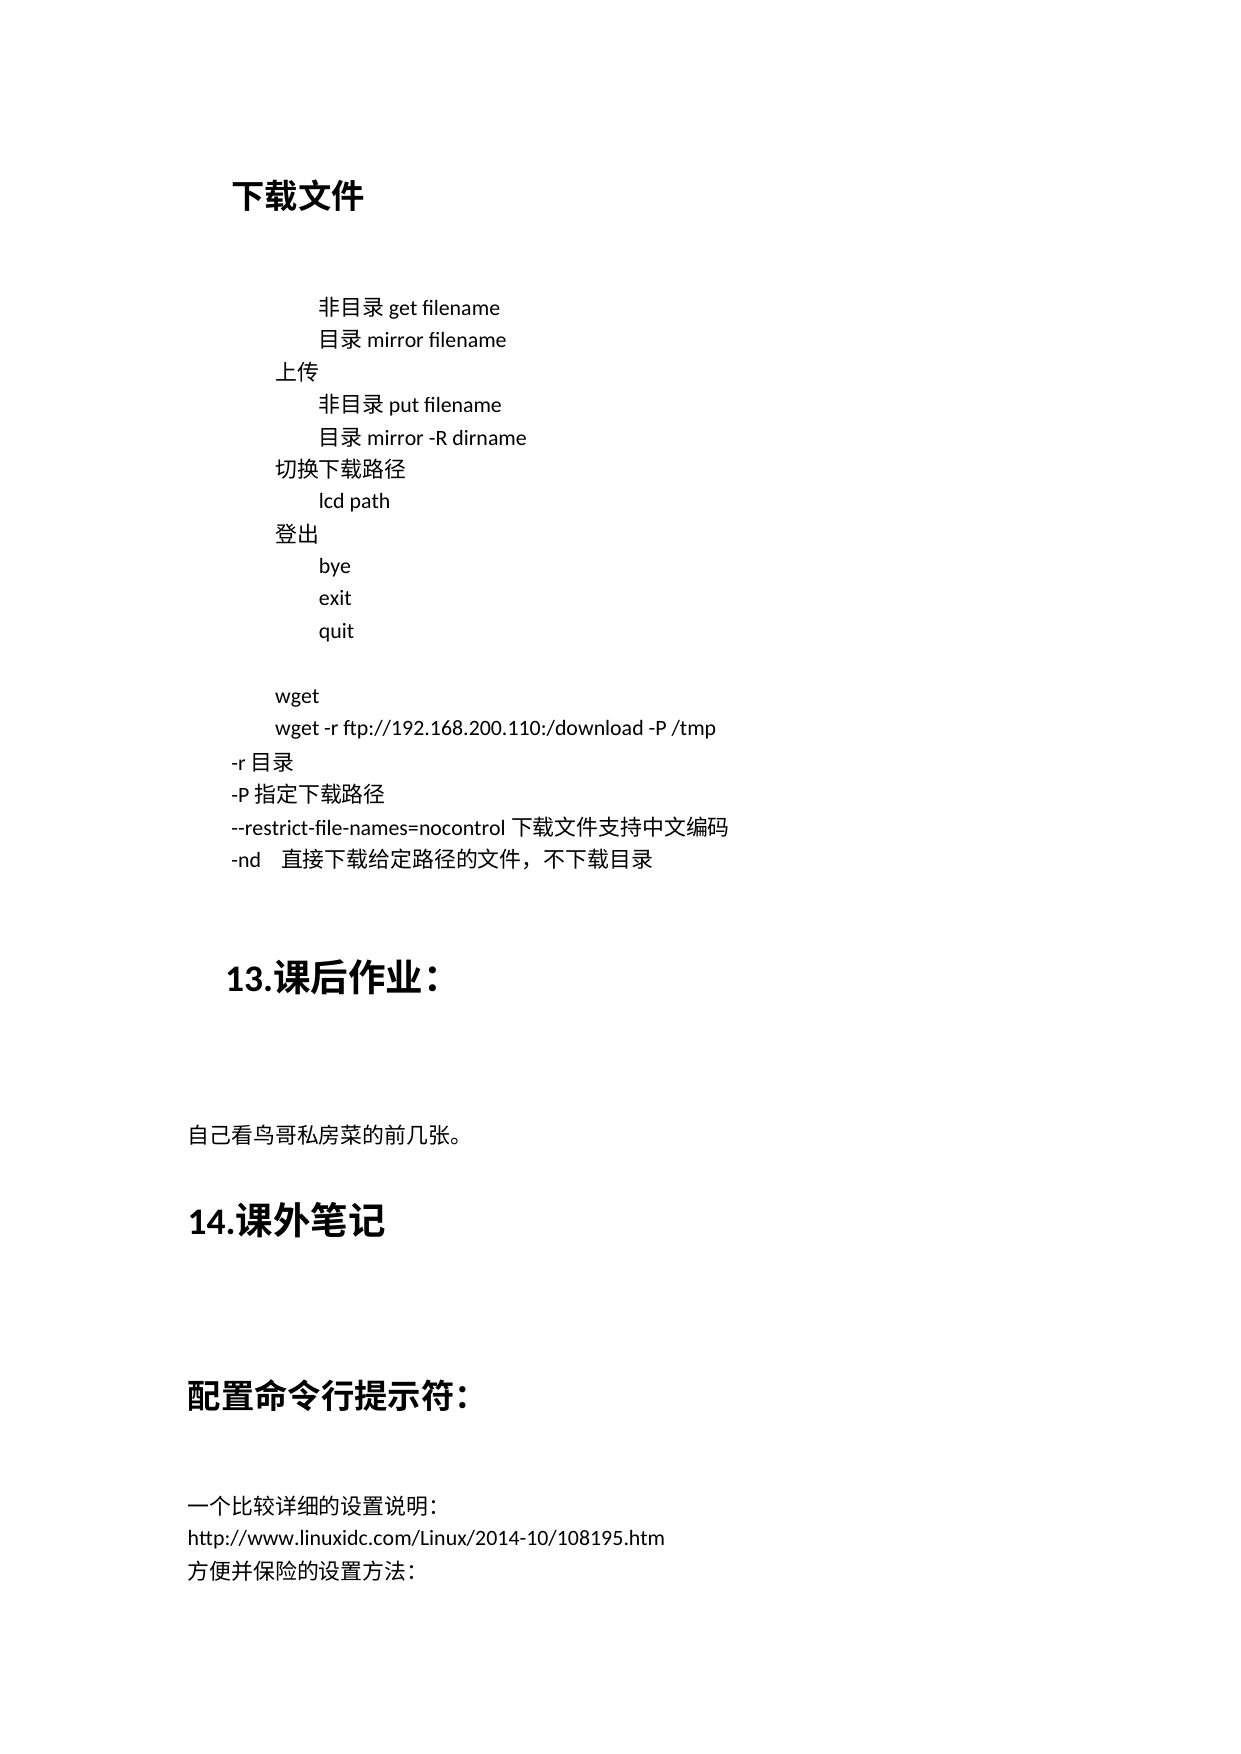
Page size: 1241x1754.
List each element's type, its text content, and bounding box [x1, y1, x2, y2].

text 目录mirror filename [187, 322, 1053, 354]
subtitle 配置命令行提示符： [187, 1362, 1053, 1427]
text 非目录get filename [187, 289, 1053, 322]
text 上传 [187, 354, 1053, 387]
text http://www.linuxidc.com/Linux/2014-10/108195.htm [187, 1521, 1053, 1554]
text 登出 [187, 517, 1053, 549]
text wget -r ftp://192.168.200.110:/download -P /tmp [187, 712, 1053, 744]
text quit [187, 614, 1053, 647]
text wget [187, 679, 1053, 712]
subtitle 14.课外笔记 [187, 1186, 1053, 1251]
text 自己看鸟哥私房菜的前几张。 [187, 1118, 1053, 1150]
text 目录mirror -R dirname [187, 419, 1053, 452]
text -P 指定下载路径 [187, 777, 1053, 809]
subtitle 课后作业： [225, 942, 1053, 1007]
text --restrict-file-names=nocontrol 下载文件支持中文编码 [187, 809, 1053, 842]
subtitle 下载文件 [187, 162, 1053, 227]
text 一个比较详细的设置说明： [187, 1489, 1053, 1521]
text lcd path [187, 484, 1053, 517]
text 非目录put filename [187, 387, 1053, 419]
text 方便并保险的设置方法： [187, 1554, 1053, 1586]
text bye [187, 549, 1053, 582]
text exit [187, 582, 1053, 614]
text -nd 直接下载给定路径的文件，不下载目录 [187, 842, 1053, 874]
text 切换下载路径 [187, 452, 1053, 484]
text -r 目录 [187, 744, 1053, 777]
